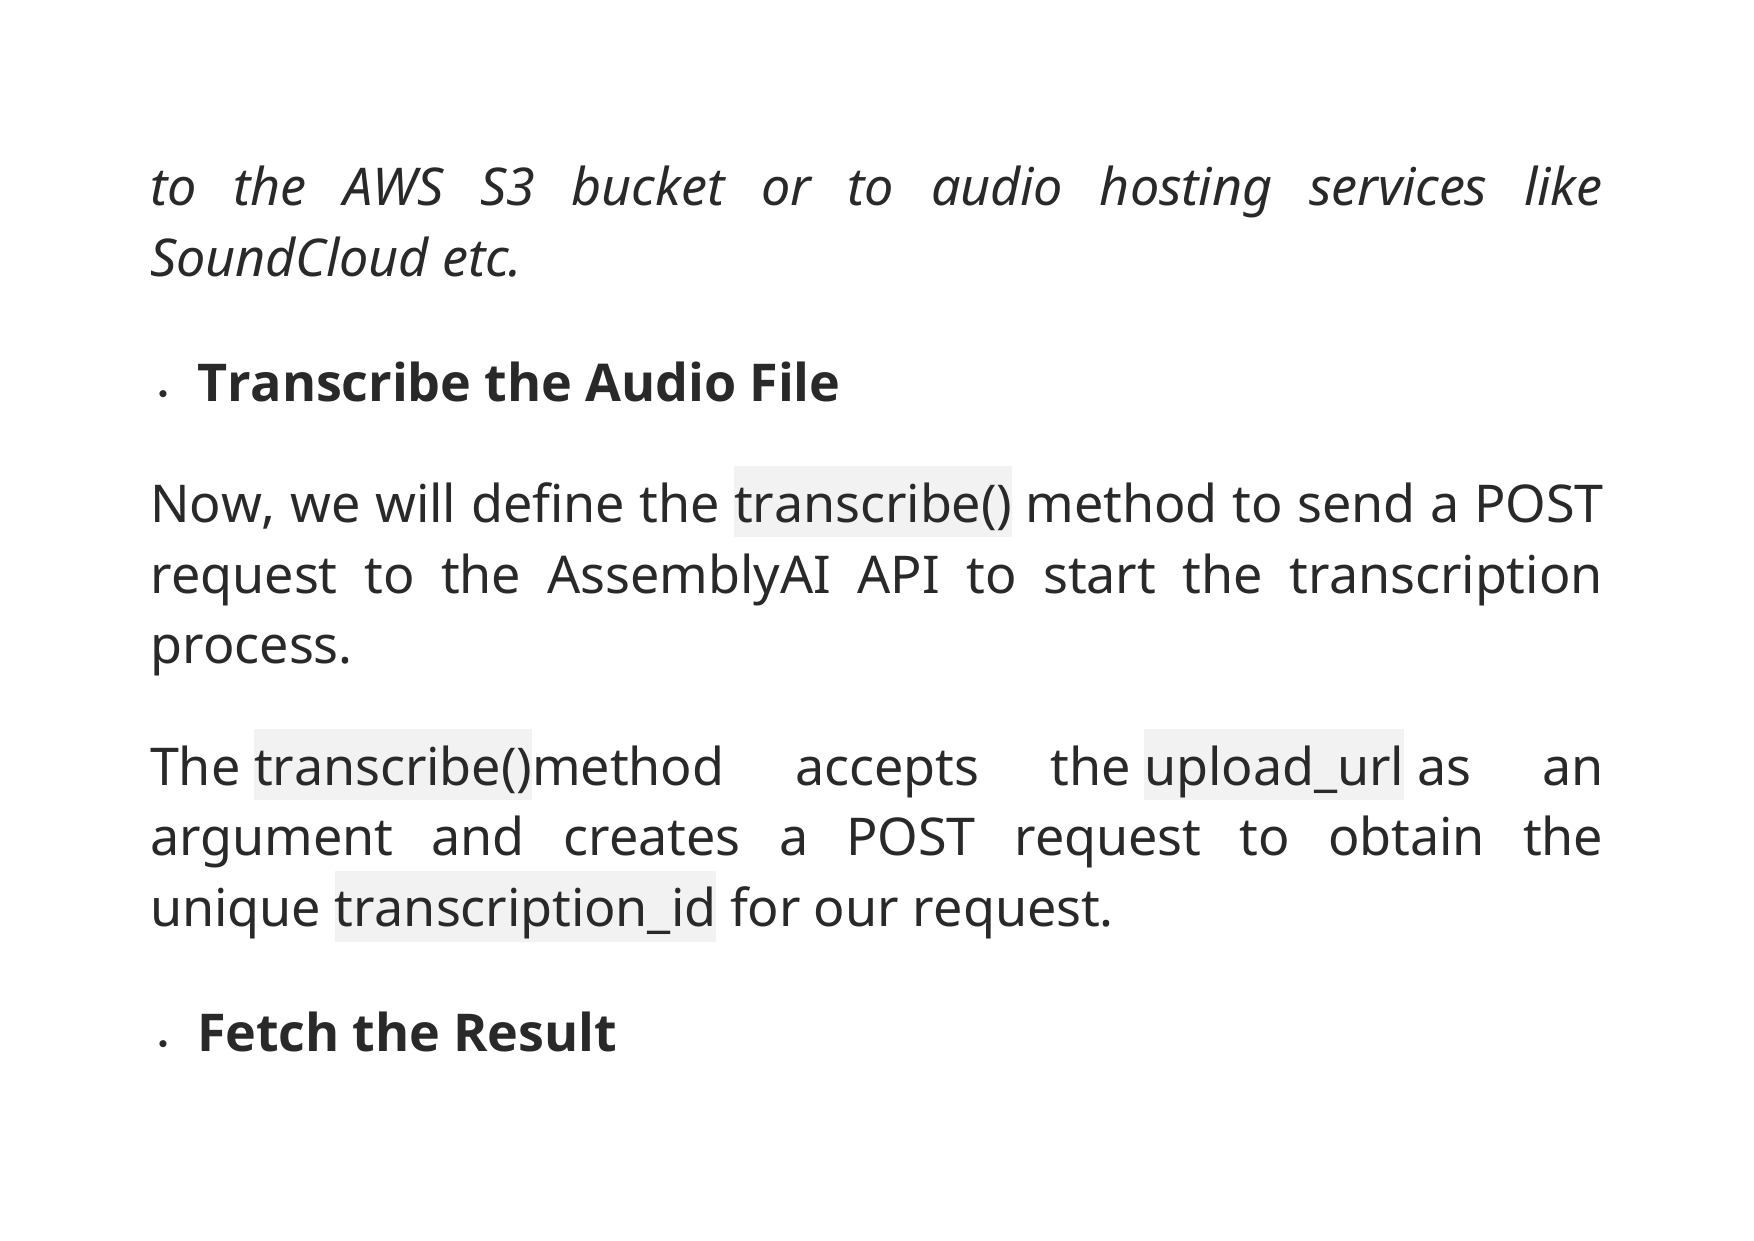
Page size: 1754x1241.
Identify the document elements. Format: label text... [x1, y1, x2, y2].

list Transcribe the Audio File [159, 345, 1604, 416]
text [150, 150, 1604, 292]
list Fetch the Result [159, 996, 1604, 1066]
text Now, we will define the transcribe() method to send a POST request to the AssemblyAI API to start the transcription process. [150, 466, 1604, 679]
text The transcribe()method accepts the upload_url as an argument and creates a POST request to obtain the unique transcription_id for our request. [150, 729, 1604, 942]
